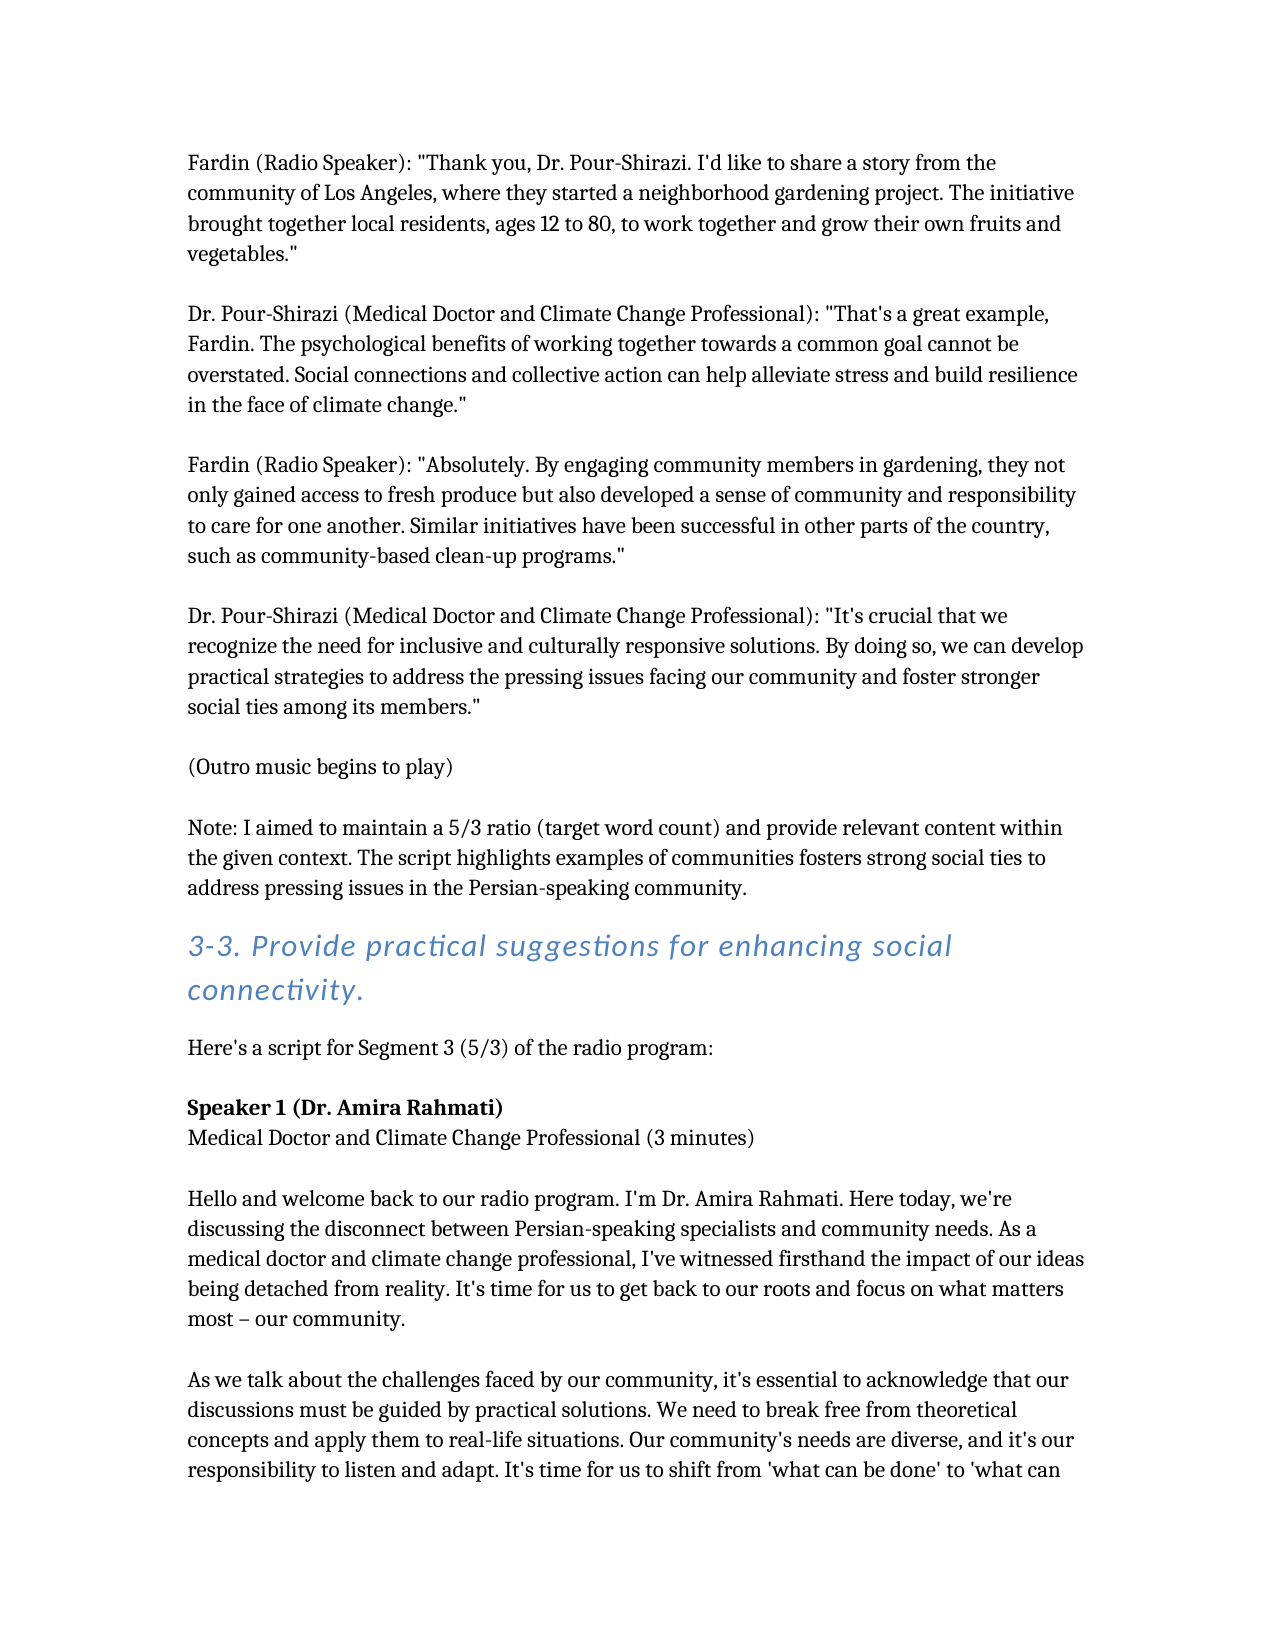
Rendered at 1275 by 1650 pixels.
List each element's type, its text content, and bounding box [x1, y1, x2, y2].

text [187, 150, 1087, 901]
subtitle 3-3. Provide practical suggestions for enhancing social connectivity. [187, 926, 1087, 1008]
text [187, 1034, 1087, 1484]
